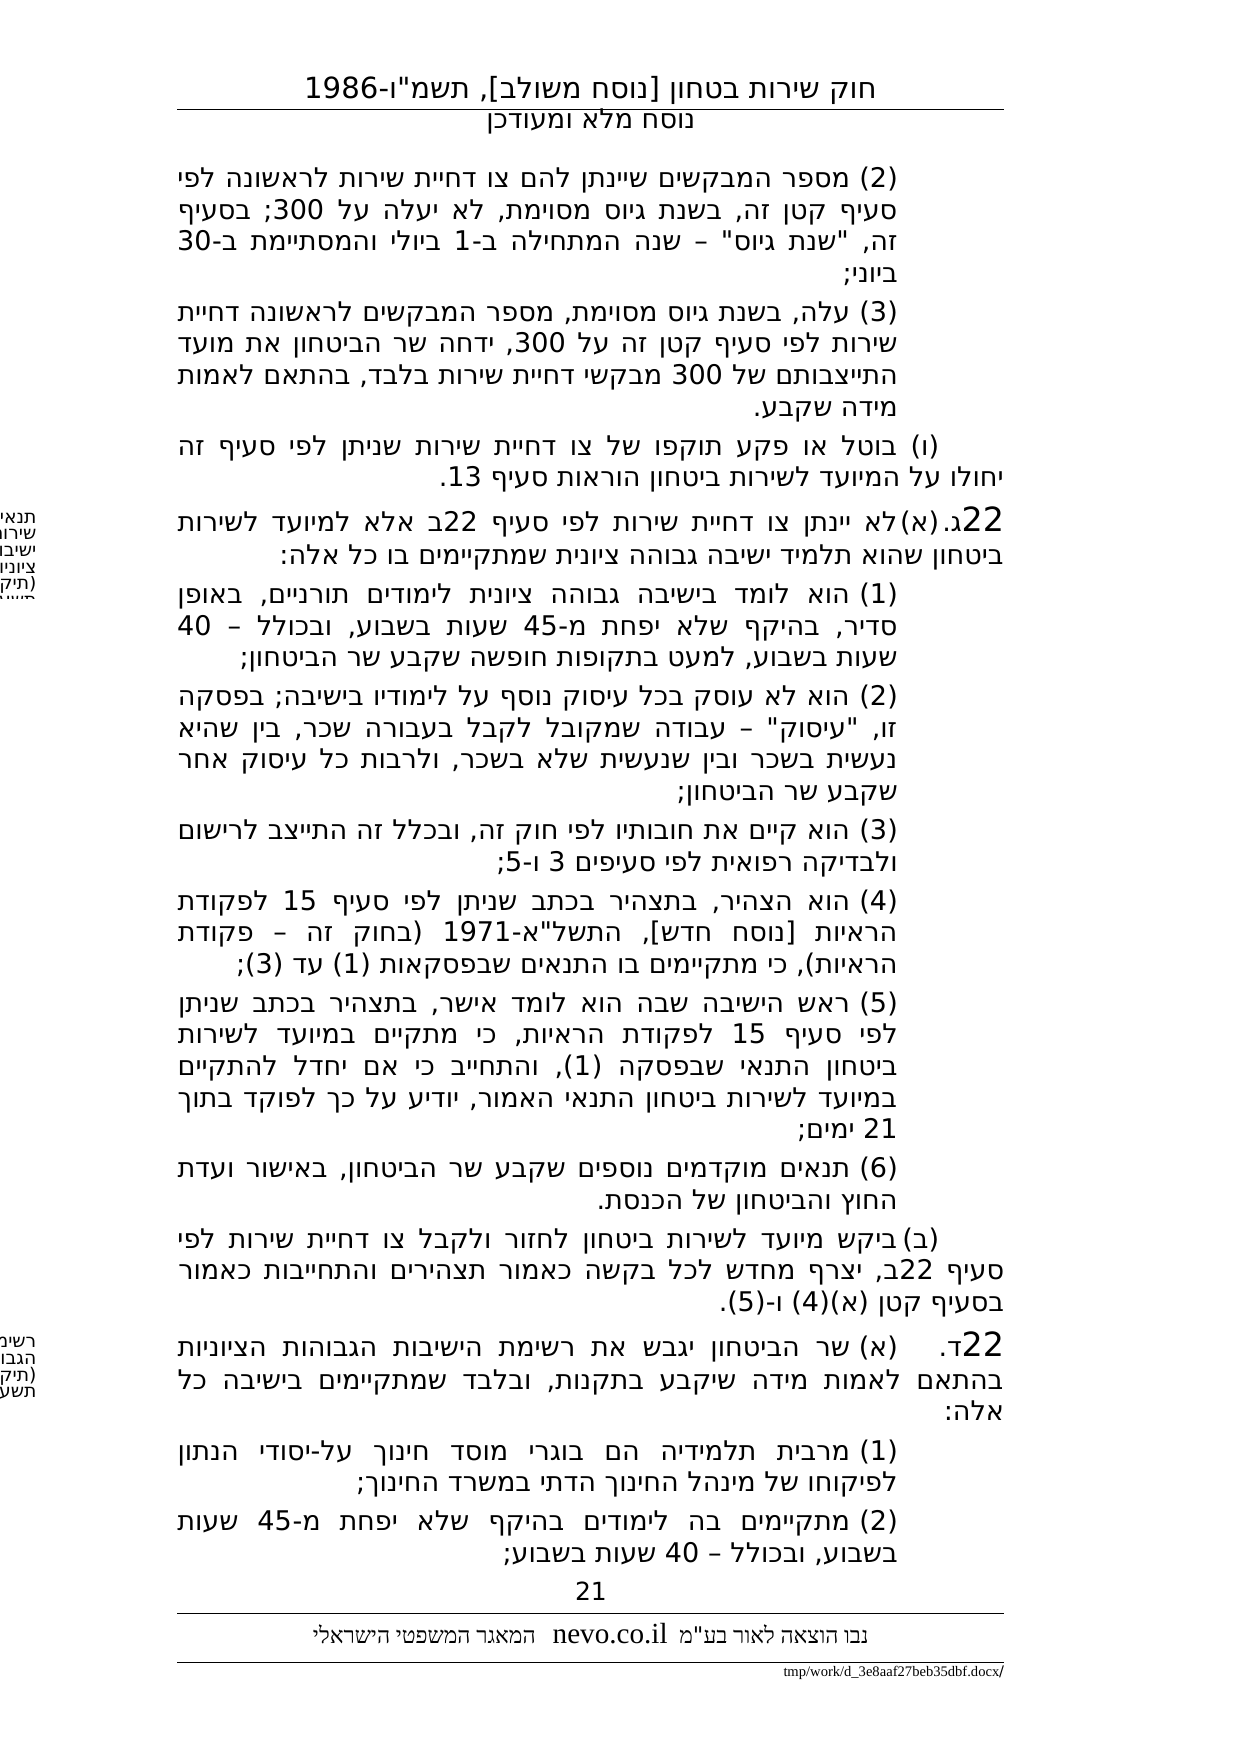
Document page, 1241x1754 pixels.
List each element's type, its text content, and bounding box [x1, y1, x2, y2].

text (5) ראש הישיבה שבה הוא לומד אישר, בתצהיר בכתב שניתן לפי סעיף 15 לפקודת הראיות, כי מתקיים במיועד לשירות ביטחון התנאי שבפסקה (1), והתחייב כי אם יחדל להתקיים במיועד לשירות ביטחון התנאי האמור, יודיע על כך לפוקד בתוך 21 ימים; [177, 987, 898, 1145]
text (4) הוא הצהיר, בתצהיר בכתב שניתן לפי סעיף 15 לפקודת הראיות [נוסח חדש], התשל"א-1971 (בחוק זה – פקודת הראיות), כי מתקיימים בו התנאים שבפסקאות (1) עד (3); [177, 885, 898, 980]
text (3) הוא קיים את חובותיו לפי חוק זה, ובכלל זה התייצב לרישום ולבדיקה רפואית לפי סעיפים 3 ו-5; [177, 814, 898, 877]
text (2) הוא לא עוסק בכל עיסוק נוסף על לימודיו בישיבה; בפסקה זו, "עיסוק" – עבודה שמקובל לקבל בעבורה שכר, בין שהיא נעשית בשכר ובין שנעשית שלא בשכר, ולרבות כל עיסוק אחר שקבע שר הביטחון; [177, 681, 898, 807]
text (6) תנאים מוקדמים נוספים שקבע שר הביטחון, באישור ועדת החוץ והביטחון של הכנסת. [177, 1152, 898, 1216]
text (2) מספר המבקשים שיינתן להם צו דחיית שירות לראשונה לפי סעיף קטן זה, בשנת גיוס מסוימת, לא יעלה על 300; בסעיף זה, "שנת גיוס" – שנה המתחילה ב-1 ביולי והמסתיימת ב-30 ביוני; [177, 162, 898, 289]
text 22ג. (א) לא יינתן צו דחיית שירות לפי סעיף 22ב אלא למיועד לשירות ביטחון שהוא תלמיד ישיבה גבוהה ציונית שמתקיימים בו כל אלה: [177, 501, 1004, 571]
text (ב) ביקש מיועד לשירות ביטחון לחזור ולקבל צו דחיית שירות לפי סעיף 22ב, יצרף מחדש לכל בקשה כאמור תצהירים והתחייבות כאמור בסעיף קטן (א)(4) ו-(5). [177, 1223, 1004, 1318]
text (2) מתקיימים בה לימודים בהיקף שלא יפחת מ-45 שעות בשבוע, ובכולל – 40 שעות בשבוע; [177, 1505, 898, 1568]
text (1) הוא לומד בישיבה גבוהה ציונית לימודים תורניים, באופן סדיר, בהיקף שלא יפחת מ-45 שעות בשבוע, ובכולל – 40 שעות בשבוע, למעט בתקופות חופשה שקבע שר הביטחון; [177, 578, 898, 673]
text 22ד. (א) שר הביטחון יגבש את רשימת הישיבות הגבוהות הציוניות בהתאם לאמות מידה שיקבע בתקנות, ובלבד שמתקיימים בישיבה כל אלה: [177, 1325, 1004, 1427]
text (ו) בוטל או פקע תוקפו של צו דחיית שירות שניתן לפי סעיף זה יחולו על המיועד לשירות ביטחון הוראות סעיף 13. [177, 430, 1004, 493]
text (3) עלה, בשנת גיוס מסוימת, מספר המבקשים לראשונה דחיית שירות לפי סעיף קטן זה על 300, ידחה שר הביטחון את מועד התייצבותם של 300 מבקשי דחיית שירות בלבד, בהתאם לאמות מידה שקבע. [177, 296, 898, 422]
text (1) מרבית תלמידיה הם בוגרי מוסד חינוך על-יסודי הנתון לפיקוחו של מינהל החינוך הדתי במשרד החינוך; [177, 1435, 898, 1498]
